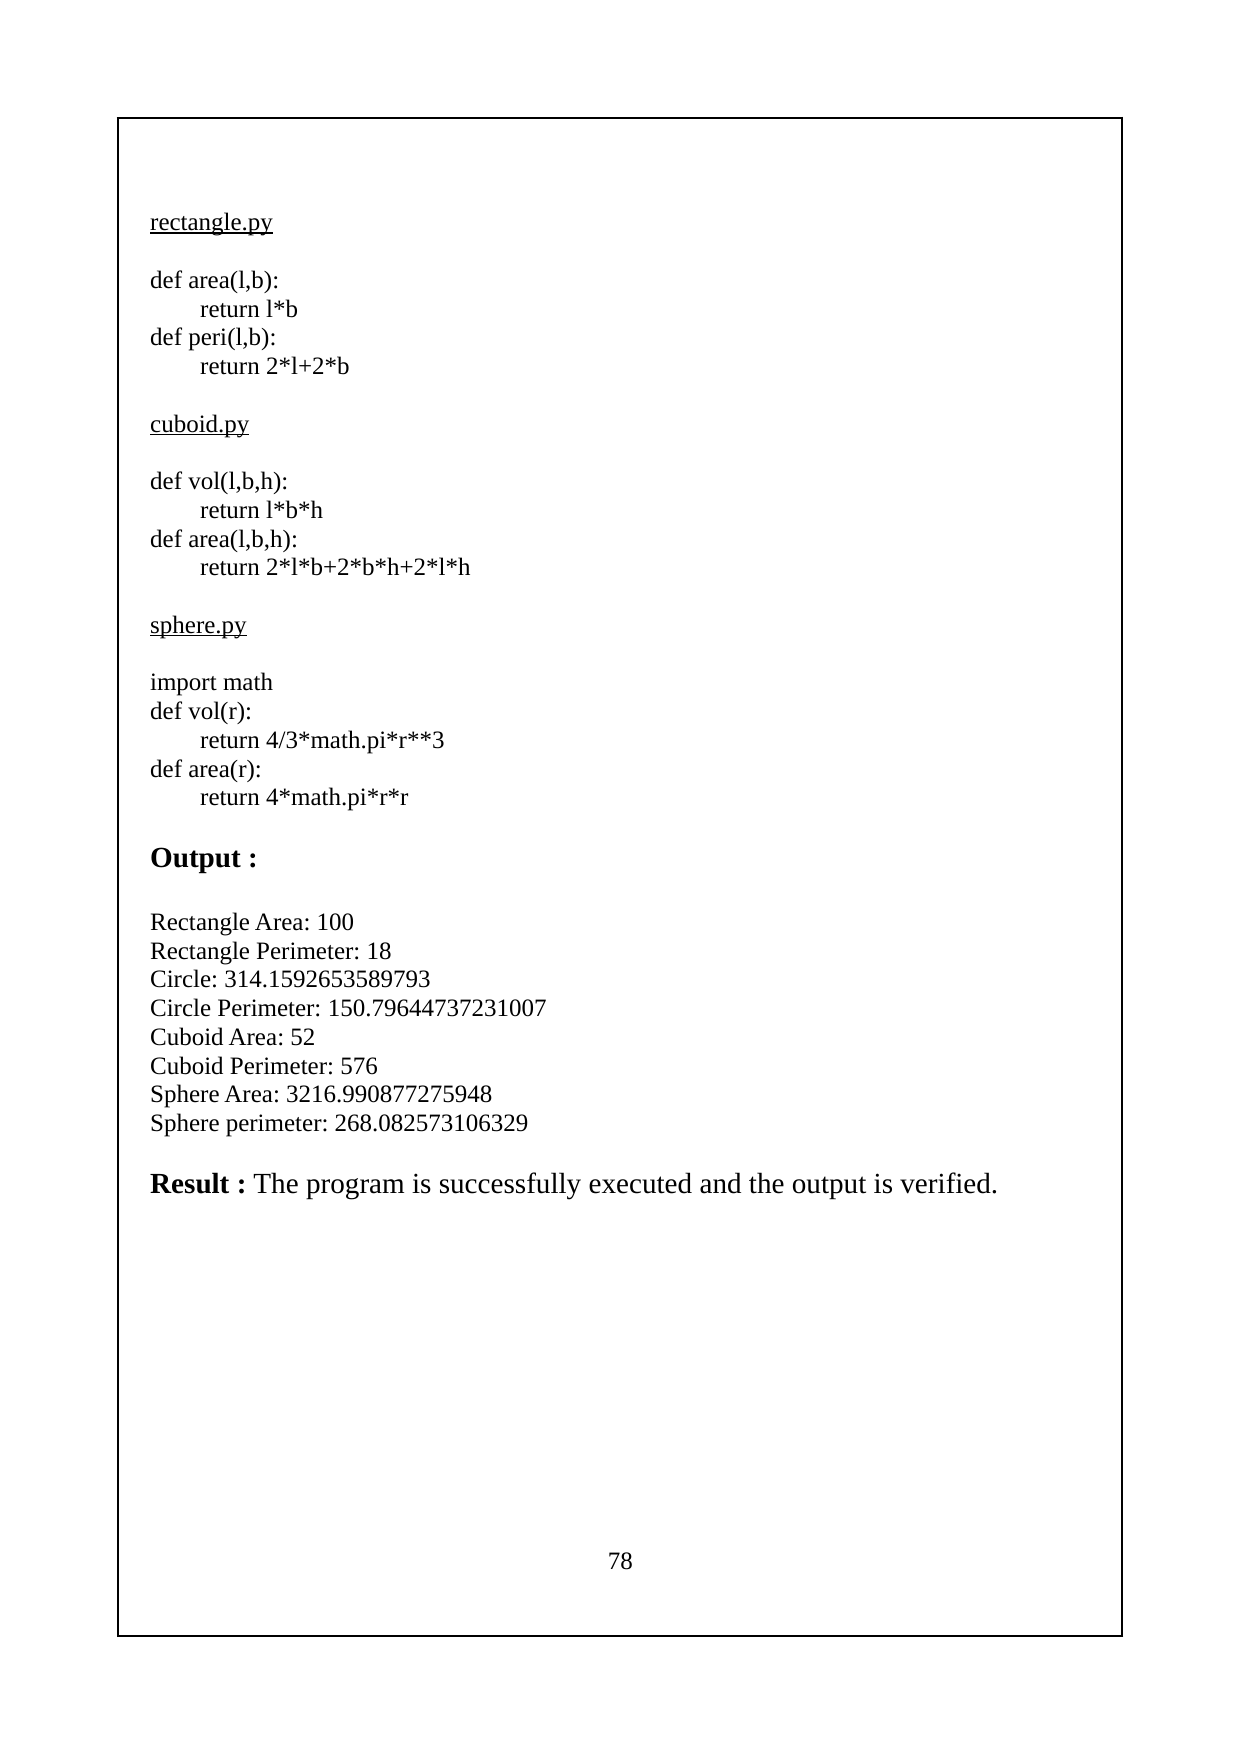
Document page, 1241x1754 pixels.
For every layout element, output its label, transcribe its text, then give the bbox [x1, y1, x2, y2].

text sphere.py [150, 610, 1090, 639]
text Rectangle Perimeter: 18 [150, 936, 1090, 964]
text return l*b [150, 294, 1090, 322]
text Circle Perimeter: 150.79644737231007 [150, 993, 1090, 1022]
text def peri(l,b): [150, 322, 1090, 351]
text cuboid.py [150, 409, 1090, 437]
text Cuboid Area: 52 [150, 1022, 1090, 1051]
text return l*b*h [150, 495, 1090, 524]
text def area(r): [150, 754, 1090, 782]
text Circle: 314.1592653589793 [150, 964, 1090, 993]
text Output : [150, 840, 1090, 873]
text return 4/3*math.pi*r**3 [150, 725, 1090, 754]
text Rectangle Area: 100 [150, 907, 1090, 936]
text return 2*l*b+2*b*h+2*l*h [150, 552, 1090, 581]
text def area(l,b): [150, 265, 1090, 294]
text return 2*l+2*b [150, 351, 1090, 380]
text Result : The program is successfully executed and the output is verified. [150, 1166, 1090, 1199]
text return 4*math.pi*r*r [150, 782, 1090, 811]
text def vol(r): [150, 696, 1090, 725]
text Cuboid Perimeter: 576 [150, 1051, 1090, 1079]
text def vol(l,b,h): [150, 466, 1090, 495]
text rectangle.py [150, 207, 1090, 236]
text def area(l,b,h): [150, 524, 1090, 552]
text Sphere perimeter: 268.082573106329 [150, 1108, 1090, 1166]
text Sphere Area: 3216.990877275948 [150, 1079, 1090, 1108]
text import math [150, 667, 1090, 696]
